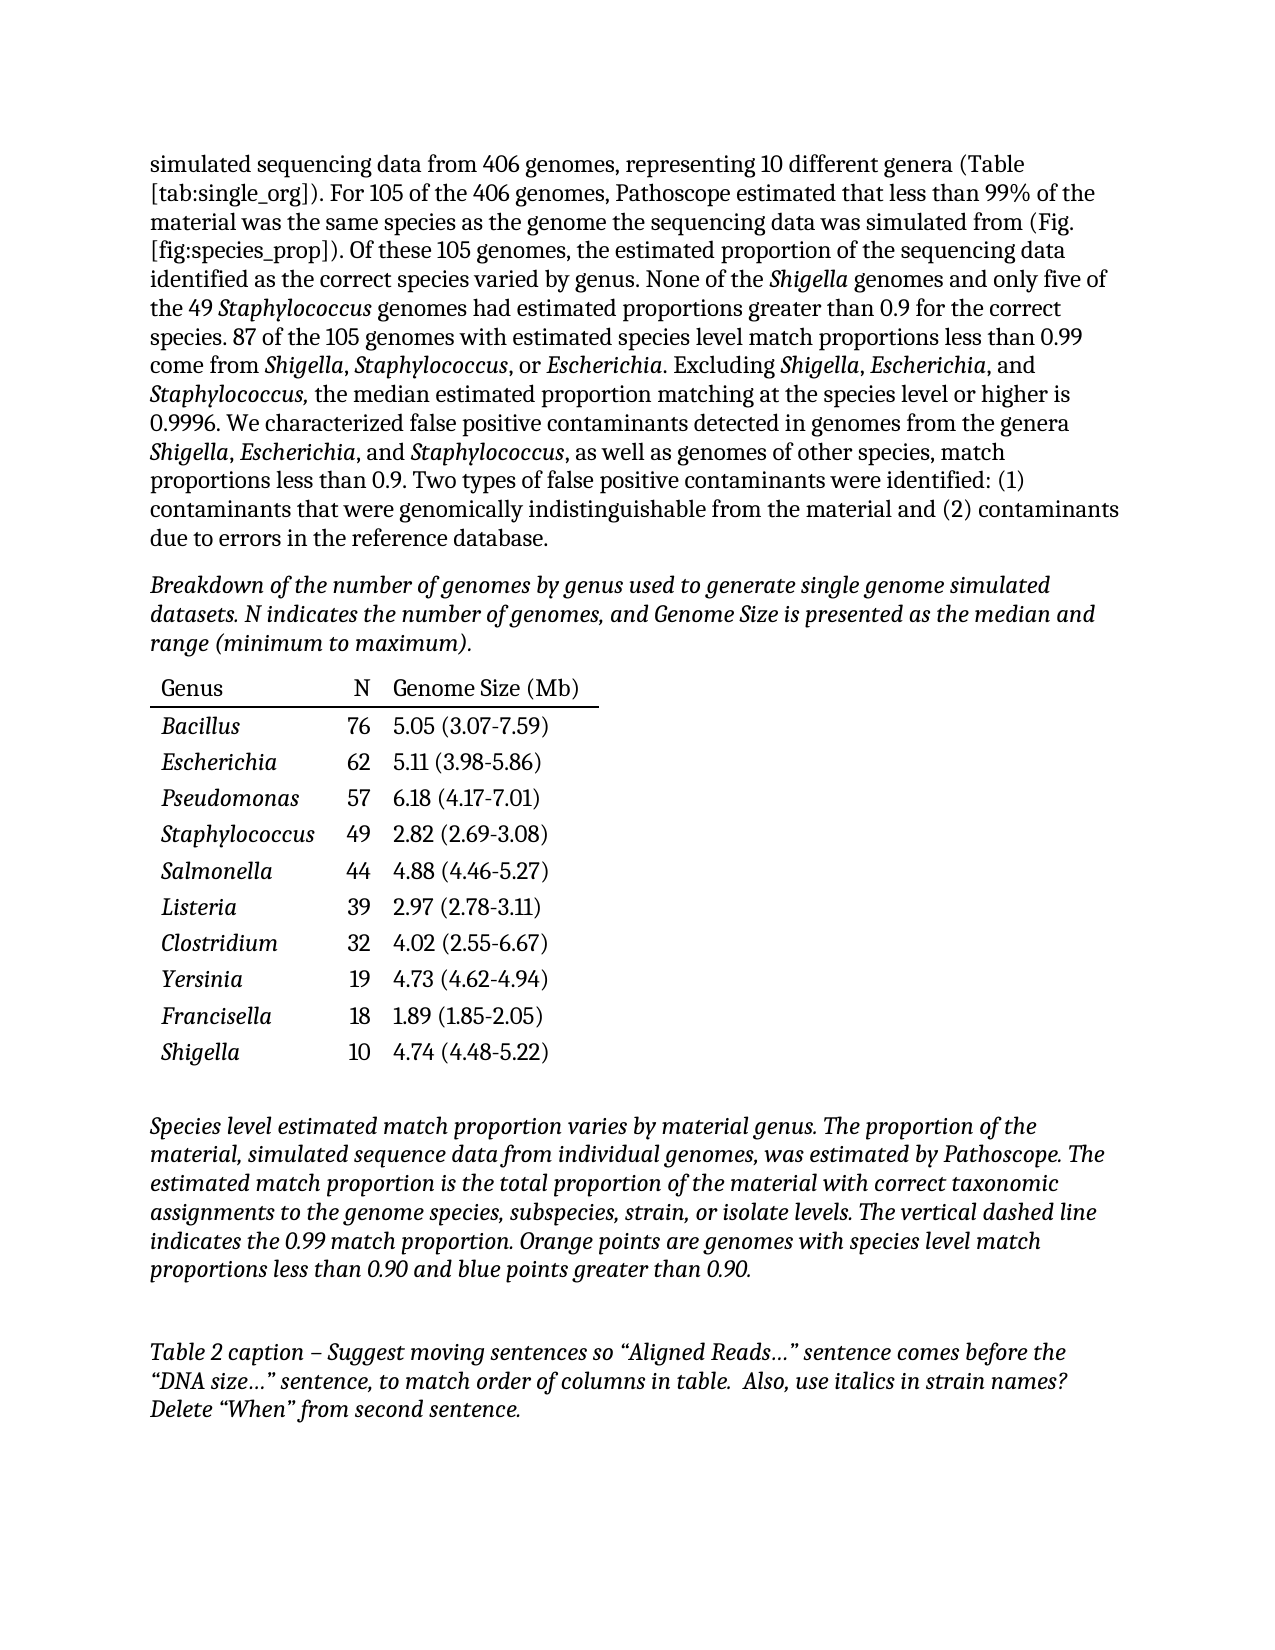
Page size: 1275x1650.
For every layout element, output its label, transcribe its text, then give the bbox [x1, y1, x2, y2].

table_header Genus [150, 670, 332, 706]
text Breakdown of the number of genomes by genus used to generate single genome simulated datasets. N indicates the number of genomes, and Genome Size is presented as the median and range (minimum to maximum). [150, 571, 1125, 657]
table_cell Staphylococcus [150, 817, 332, 853]
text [150, 150, 1125, 552]
table_cell 4.88 (4.46-5.27) [382, 853, 599, 889]
table_cell 5.11 (3.98-5.86) [382, 744, 599, 780]
table_cell 62 [332, 744, 382, 780]
table_cell 6.18 (4.17-7.01) [382, 780, 599, 817]
table_cell 4.02 (2.55-6.67) [382, 925, 599, 962]
table_cell 2.97 (2.78-3.11) [382, 889, 599, 925]
table_cell Pseudomonas [150, 780, 332, 817]
table_cell 18 [332, 998, 382, 1034]
table_cell Yersinia [150, 962, 332, 998]
table_cell 57 [332, 780, 382, 817]
table_cell 1.89 (1.85-2.05) [382, 998, 599, 1034]
table_cell 10 [332, 1034, 382, 1070]
table_cell 44 [332, 853, 382, 889]
table_cell 32 [332, 925, 382, 962]
table_cell 39 [332, 889, 382, 925]
table_cell Bacillus [150, 708, 332, 744]
table_cell 19 [332, 962, 382, 998]
table_cell Clostridium [150, 925, 332, 962]
text Species level estimated match proportion varies by material genus. The proportion of the material, simulated sequence data from individual genomes, was estimated by Pathoscope. The estimated match proportion is the total proportion of the material with correct taxonomic assignments to the genome species, subspecies, strain, or isolate levels. The vertical dashed line indicates the 0.99 match proportion. Orange points are genomes with species level match proportions less than 0.90 and blue points greater than 0.90. [150, 1112, 1125, 1284]
table_cell Listeria [150, 889, 332, 925]
table_cell 76 [332, 708, 382, 744]
table_cell Escherichia [150, 744, 332, 780]
table_cell Shigella [150, 1034, 332, 1070]
table_cell 4.73 (4.62-4.94) [382, 962, 599, 998]
text Table 2 caption – Suggest moving sentences so “Aligned Reads…” sentence comes before the “DNA size…” sentence, to match order of columns in table. Also, use italics in strain names? Delete “When” from second sentence. [150, 1338, 1125, 1424]
table_cell 49 [332, 817, 382, 853]
table_header Genome Size (Mb) [382, 670, 599, 706]
table_header N [332, 670, 382, 706]
table_cell 5.05 (3.07-7.59) [382, 708, 599, 744]
table_cell 2.82 (2.69-3.08) [382, 817, 599, 853]
table_cell 4.74 (4.48-5.22) [382, 1034, 599, 1070]
table_cell Salmonella [150, 853, 332, 889]
table_cell Francisella [150, 998, 332, 1034]
